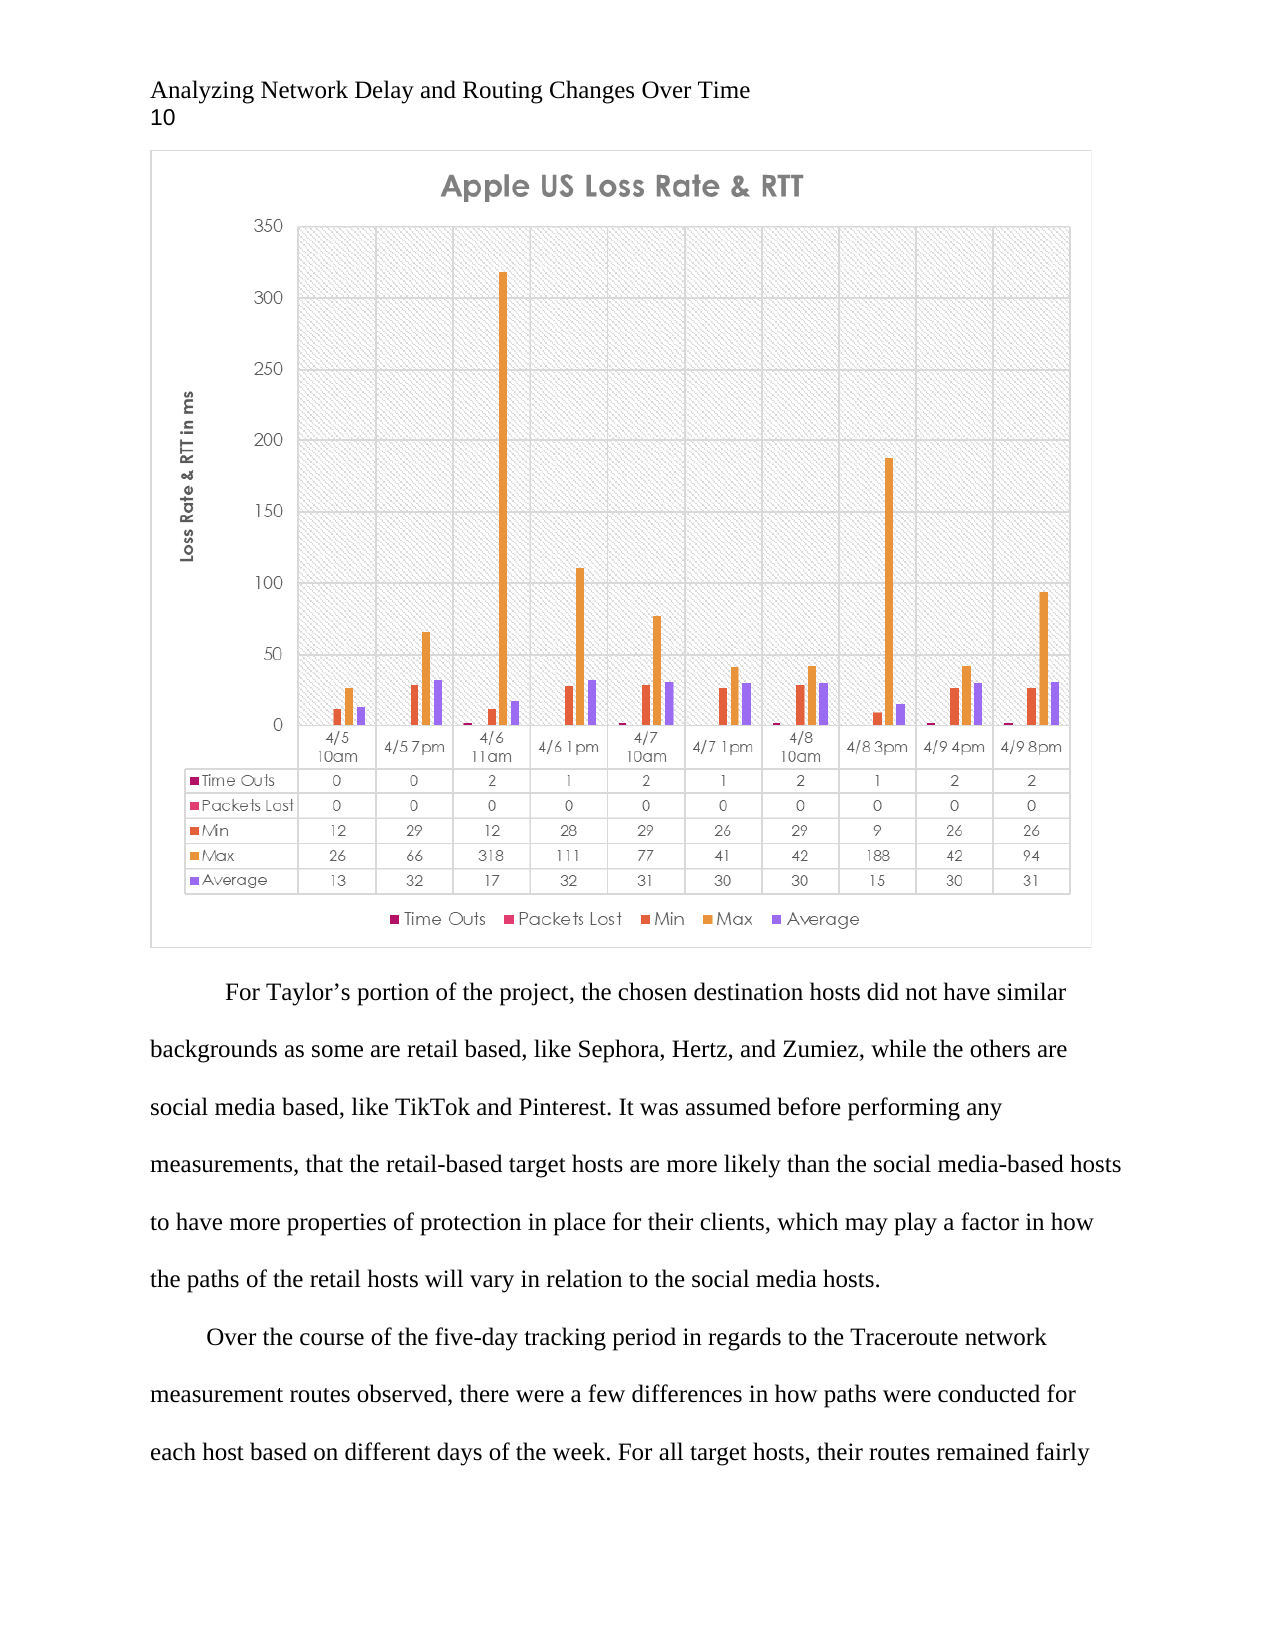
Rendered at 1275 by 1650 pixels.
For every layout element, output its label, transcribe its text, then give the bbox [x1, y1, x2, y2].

text For Taylor’s portion of the project, the chosen destination hosts did not have similar backgrounds as some are retail based, like Sephora, Hertz, and Zumiez, while the others are social media based, like TikTok and Pinterest. It was assumed before performing any measurements, that the retail-based target hosts are more likely than the social media-based hosts to have more properties of protection in place for their clients, which may play a factor in how the paths of the retail hosts will vary in relation to the social media hosts. [150, 977, 1125, 1293]
picture [150, 150, 1092, 948]
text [150, 1322, 1125, 1465]
